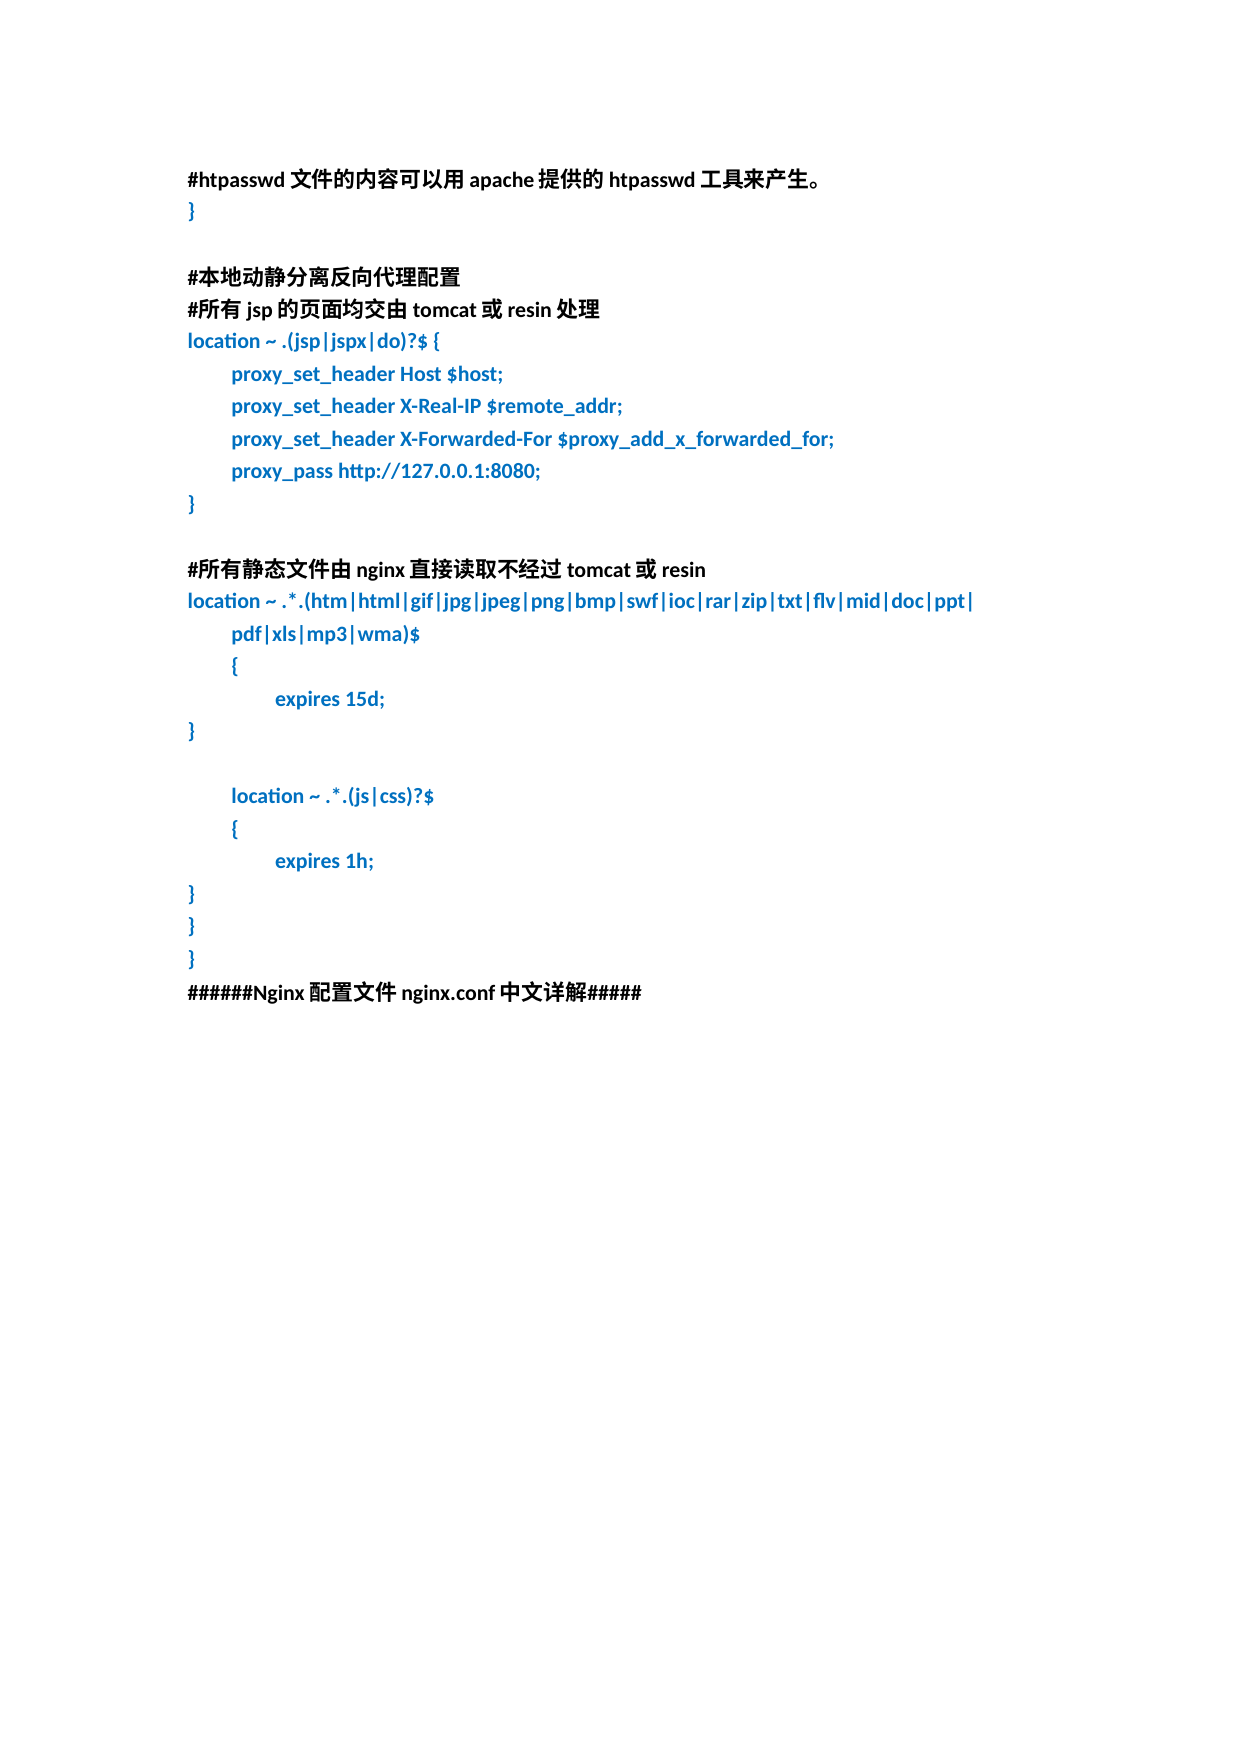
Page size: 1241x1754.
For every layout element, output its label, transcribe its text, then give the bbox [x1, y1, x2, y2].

text } [187, 714, 1053, 747]
text } [187, 942, 1053, 974]
text location ~ .(jsp|jspx|do)?$ { [187, 324, 1053, 357]
text proxy_set_header X-Forwarded-For $proxy_add_x_forwarded_for; [187, 422, 1053, 454]
text proxy_set_header X-Real-IP $remote_addr; [187, 389, 1053, 422]
text { [187, 812, 1053, 844]
text proxy_pass http://127.0.0.1:8080; [187, 454, 1053, 487]
text } [187, 877, 1053, 909]
text } [187, 909, 1053, 942]
text #本地动静分离反向代理配置 [187, 259, 1053, 292]
text } [187, 194, 1053, 227]
text ######Nginx配置文件nginx.conf中文详解##### [187, 974, 1053, 1007]
text location ~ .*.(htm|html|gif|jpg|jpeg|png|bmp|swf|ioc|rar|zip|txt|flv|mid|doc|ppt| [187, 584, 1053, 617]
text #所有静态文件由nginx直接读取不经过tomcat或resin [187, 552, 1053, 584]
text } [187, 487, 1053, 519]
text pdf|xls|mp3|wma)$ [187, 617, 1053, 649]
text proxy_set_header Host $host; [187, 357, 1053, 389]
text expires 15d; [231, 682, 1053, 714]
text #htpasswd文件的内容可以用apache提供的htpasswd工具来产生。 [187, 162, 1053, 194]
text { [187, 649, 1053, 682]
text location ~ .*.(js|css)?$ [187, 779, 1053, 812]
text #所有jsp的页面均交由tomcat或resin处理 [187, 292, 1053, 324]
text expires 1h; [231, 844, 1053, 877]
